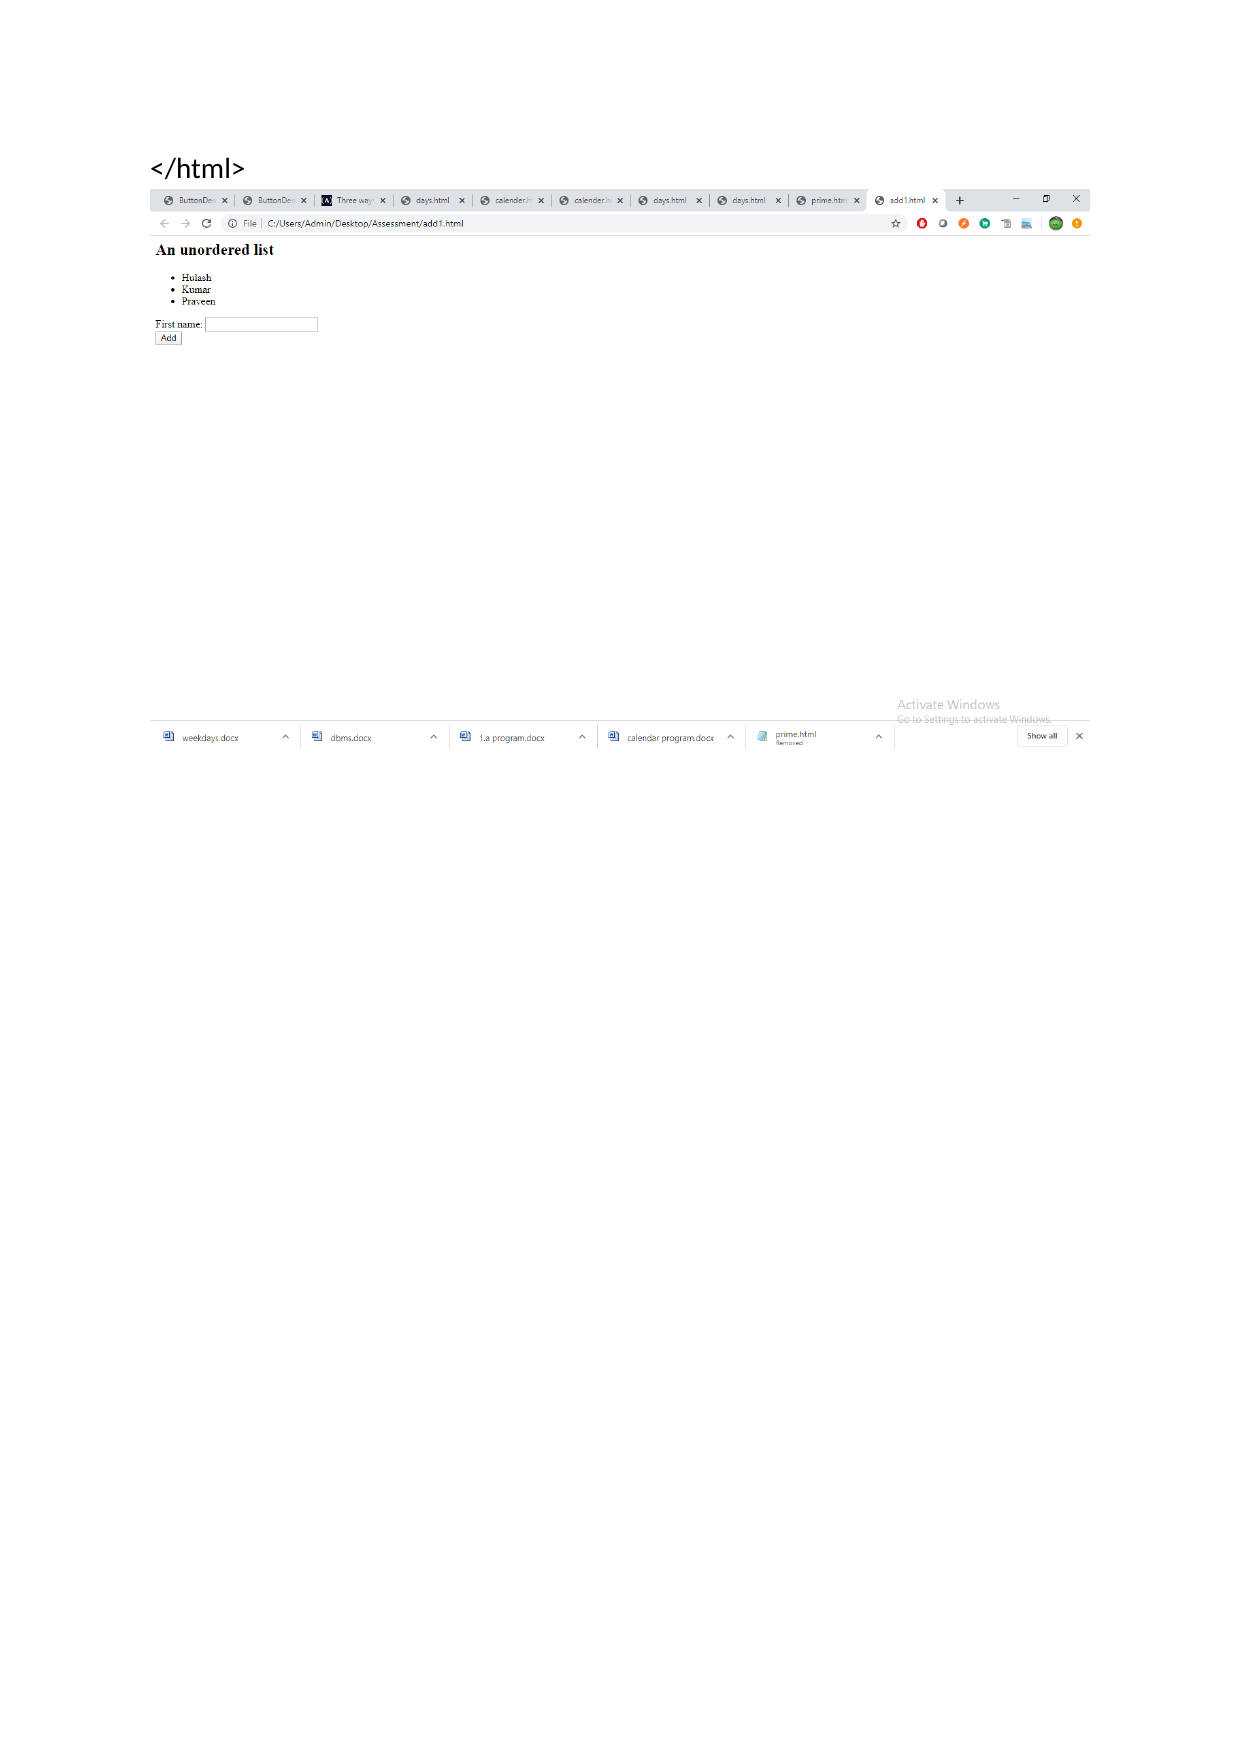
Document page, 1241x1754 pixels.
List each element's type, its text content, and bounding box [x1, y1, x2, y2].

picture [150, 189, 1091, 752]
text </html> [150, 150, 1090, 189]
